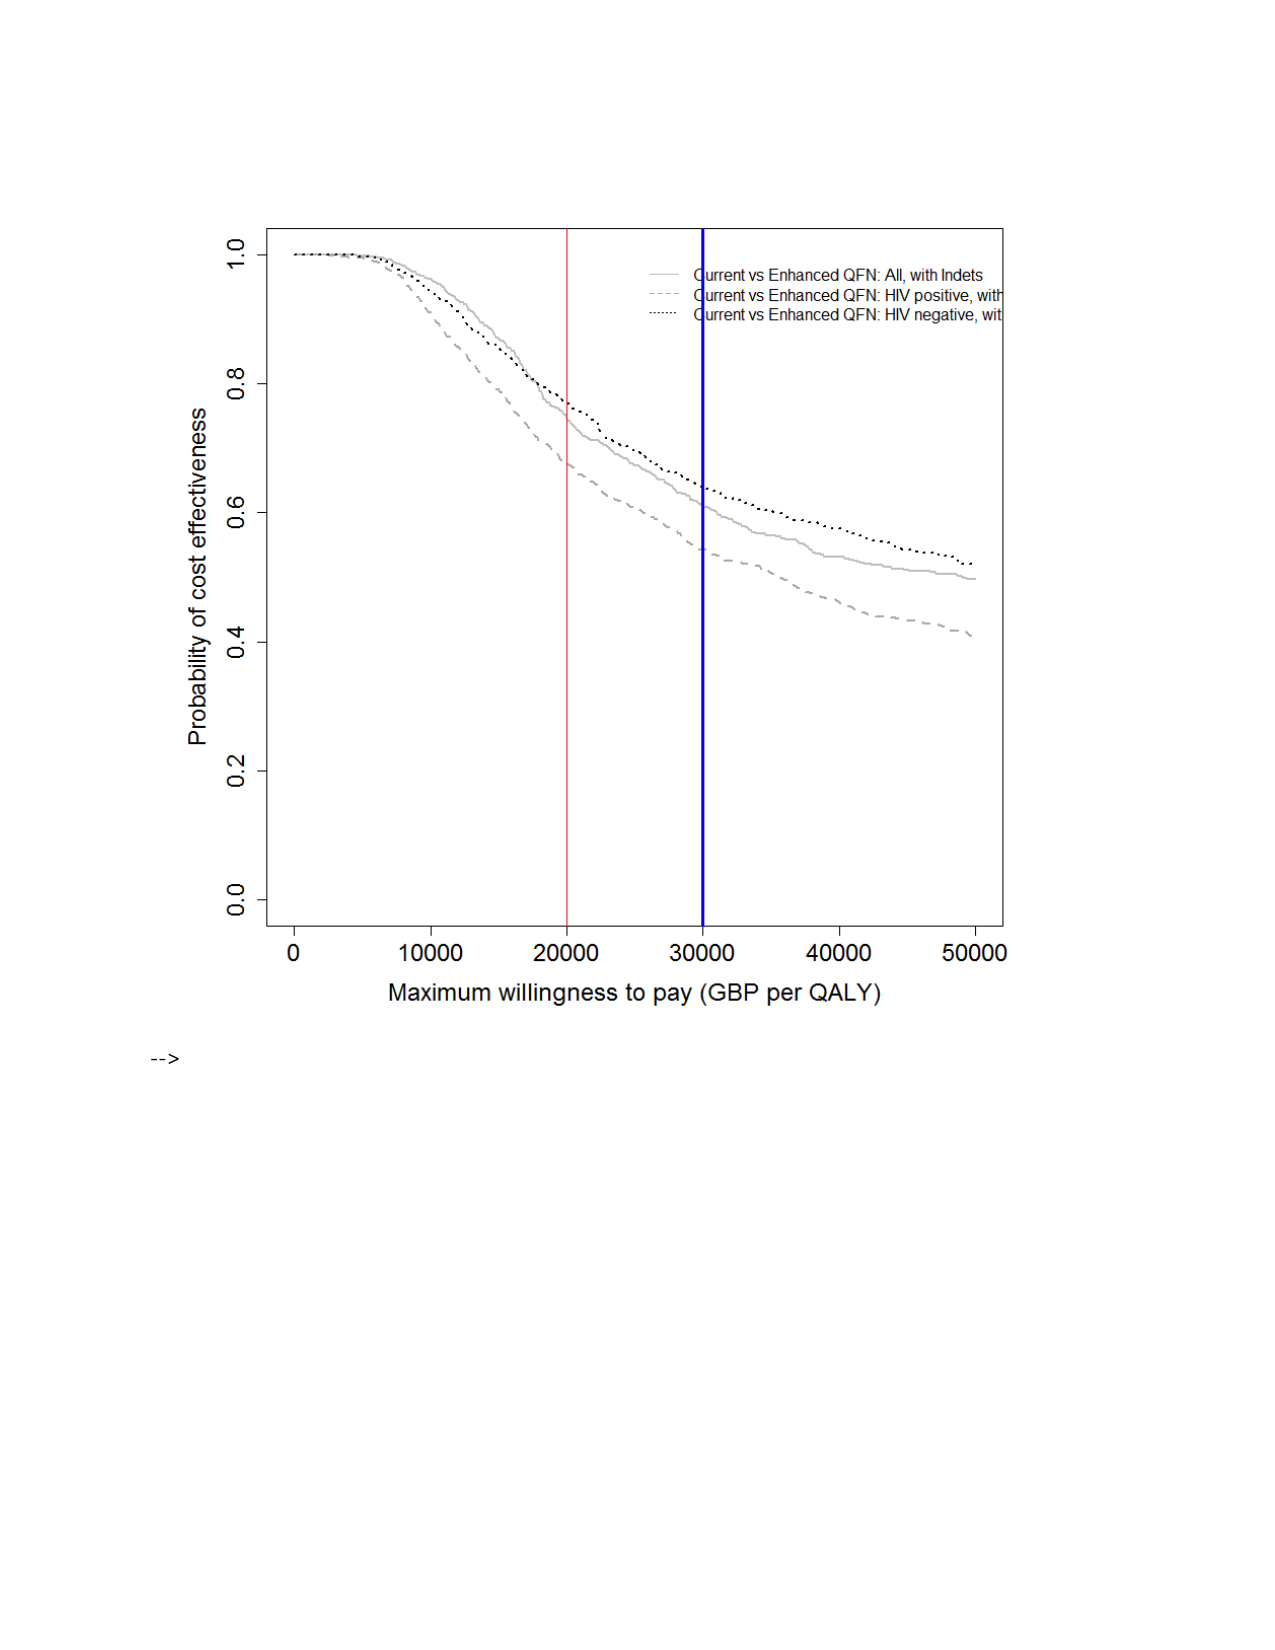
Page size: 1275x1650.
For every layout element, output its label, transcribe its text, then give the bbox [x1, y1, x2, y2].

picture [168, 150, 1044, 1025]
text --> [150, 1044, 1125, 1072]
